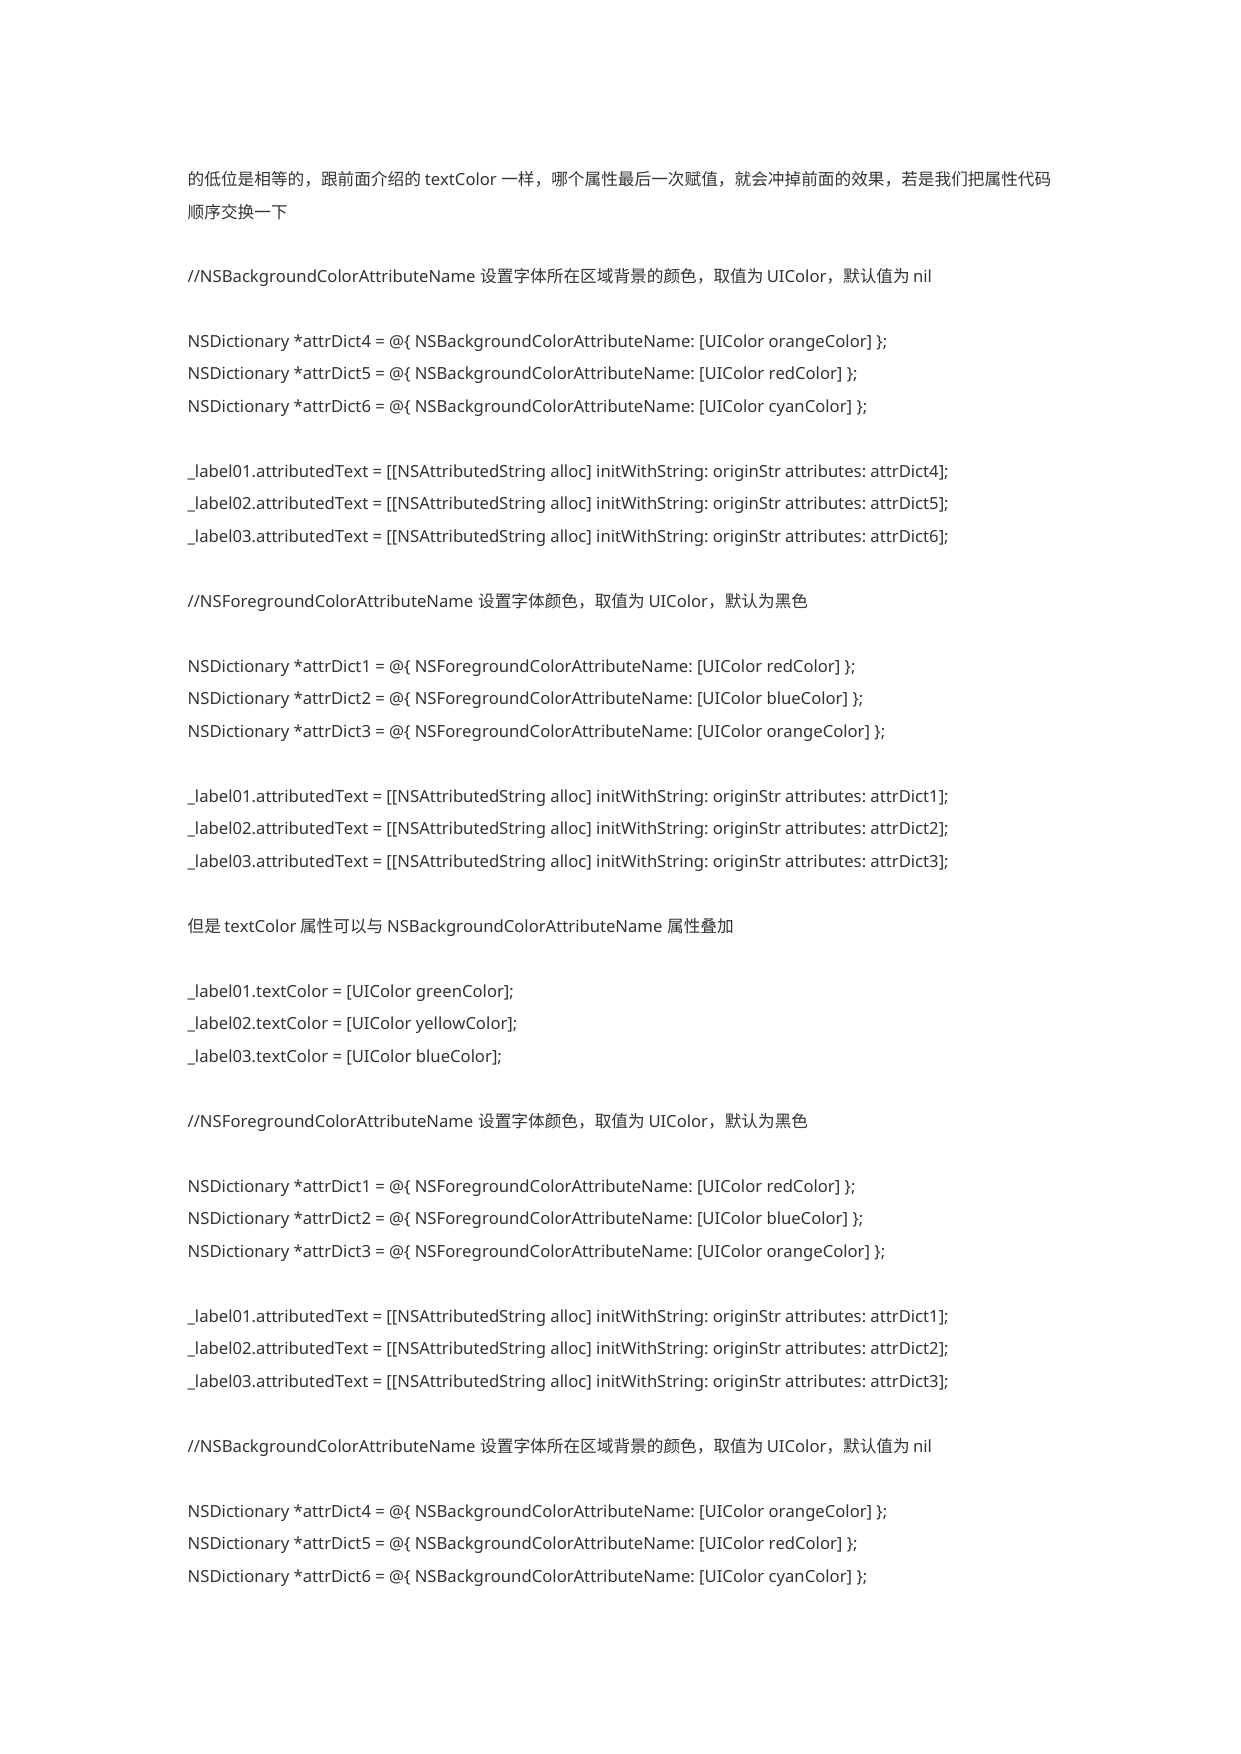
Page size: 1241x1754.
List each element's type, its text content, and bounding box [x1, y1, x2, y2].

text NSDictionary *attrDict2 = @{ NSForegroundColorAttributeName: [UIColor blueColor] }; [187, 1202, 1053, 1234]
text _label01.attributedText = [[NSAttributedString alloc] initWithString: originStr attributes: attrDict4]; [187, 454, 1053, 487]
text _label02.attributedText = [[NSAttributedString alloc] initWithString: originStr attributes: attrDict2]; [187, 812, 1053, 844]
text NSDictionary *attrDict4 = @{ NSBackgroundColorAttributeName: [UIColor orangeColor] }; [187, 324, 1053, 357]
text NSDictionary *attrDict5 = @{ NSBackgroundColorAttributeName: [UIColor redColor] }; [187, 357, 1053, 389]
text NSDictionary *attrDict5 = @{ NSBackgroundColorAttributeName: [UIColor redColor] }; [187, 1527, 1053, 1559]
text _label03.attributedText = [[NSAttributedString alloc] initWithString: originStr attributes: attrDict6]; [187, 519, 1053, 552]
text _label01.attributedText = [[NSAttributedString alloc] initWithString: originStr attributes: attrDict1]; [187, 779, 1053, 812]
text NSDictionary *attrDict6 = @{ NSBackgroundColorAttributeName: [UIColor cyanColor] }; [187, 389, 1053, 422]
text //NSForegroundColorAttributeName 设置字体颜色，取值为 UIColor，默认为黑色 [187, 1104, 1053, 1137]
text 但是textColor属性可以与 NSBackgroundColorAttributeName 属性叠加 [187, 909, 1053, 942]
text NSDictionary *attrDict1 = @{ NSForegroundColorAttributeName: [UIColor redColor] }; [187, 1169, 1053, 1202]
text NSDictionary *attrDict3 = @{ NSForegroundColorAttributeName: [UIColor orangeColor] }; [187, 1234, 1053, 1267]
text //NSBackgroundColorAttributeName 设置字体所在区域背景的颜色，取值为UIColor，默认值为nil [187, 1429, 1053, 1462]
text _label02.attributedText = [[NSAttributedString alloc] initWithString: originStr attributes: attrDict5]; [187, 487, 1053, 519]
text _label03.attributedText = [[NSAttributedString alloc] initWithString: originStr attributes: attrDict3]; [187, 1364, 1053, 1397]
text _label03.textColor = [UIColor blueColor]; [187, 1039, 1053, 1072]
text _label01.attributedText = [[NSAttributedString alloc] initWithString: originStr attributes: attrDict1]; [187, 1299, 1053, 1332]
text _label02.textColor = [UIColor yellowColor]; [187, 1007, 1053, 1039]
text _label03.attributedText = [[NSAttributedString alloc] initWithString: originStr attributes: attrDict3]; [187, 844, 1053, 877]
text _label02.attributedText = [[NSAttributedString alloc] initWithString: originStr attributes: attrDict2]; [187, 1332, 1053, 1364]
text NSDictionary *attrDict1 = @{ NSForegroundColorAttributeName: [UIColor redColor] }; [187, 649, 1053, 682]
text //NSForegroundColorAttributeName 设置字体颜色，取值为 UIColor，默认为黑色 [187, 584, 1053, 617]
text NSDictionary *attrDict2 = @{ NSForegroundColorAttributeName: [UIColor blueColor] }; [187, 682, 1053, 714]
text //NSBackgroundColorAttributeName 设置字体所在区域背景的颜色，取值为UIColor，默认值为nil [187, 259, 1053, 292]
text NSDictionary *attrDict3 = @{ NSForegroundColorAttributeName: [UIColor orangeColor] }; [187, 714, 1053, 747]
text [187, 162, 1053, 227]
text NSDictionary *attrDict4 = @{ NSBackgroundColorAttributeName: [UIColor orangeColor] }; [187, 1494, 1053, 1527]
text _label01.textColor = [UIColor greenColor]; [187, 974, 1053, 1007]
text NSDictionary *attrDict6 = @{ NSBackgroundColorAttributeName: [UIColor cyanColor] }; [187, 1559, 1053, 1592]
